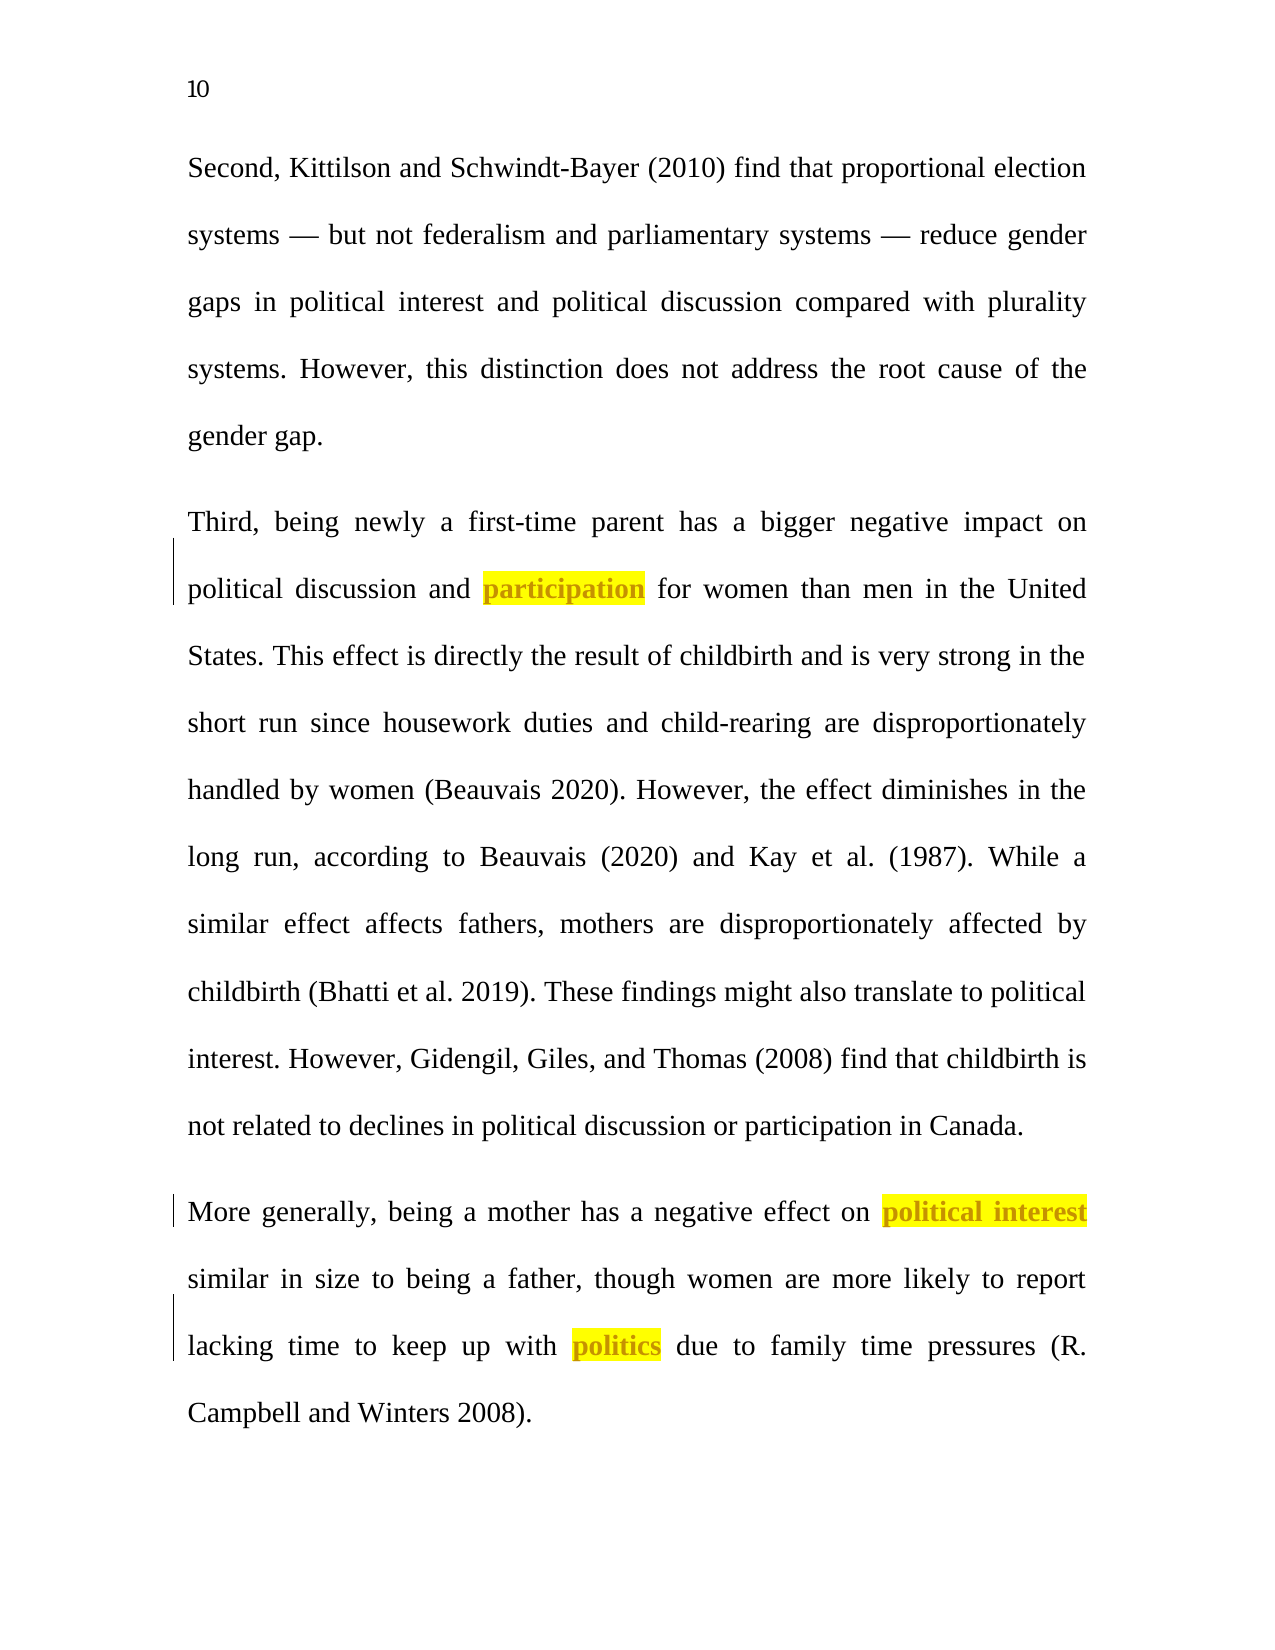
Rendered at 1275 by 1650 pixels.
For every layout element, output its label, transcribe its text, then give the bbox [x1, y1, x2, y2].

text More generally, being a mother has a negative effect on political interest similar in size to being a father, though women are more likely to report lacking time to keep up with politics due to family time pressures (R. Campbell and Winters 2008). [187, 1194, 1087, 1428]
text Third, being newly a first-time parent has a bigger negative impact on political discussion and participation for women than men in the United States. This effect is directly the result of childbirth and is very strong in the short run since housework duties and child-rearing are disproportionately handled by women (Beauvais 2020). However, the effect diminishes in the long run, according to Beauvais (2020) and Kay et al. (1987). While a similar effect affects fathers, mothers are disproportionately affected by childbirth (Bhatti et al. 2019). These findings might also translate to political interest. However, Gidengil, Giles, and Thomas (2008) find that childbirth is not related to declines in political discussion or participation in Canada. [187, 504, 1087, 1141]
text Second, Kittilson and Schwindt-Bayer (2010) find that proportional election systems — but not federalism and parliamentary systems — reduce gender gaps in political interest and political discussion compared with plurality systems. However, this distinction does not address the root cause of the gender gap. [187, 150, 1087, 452]
